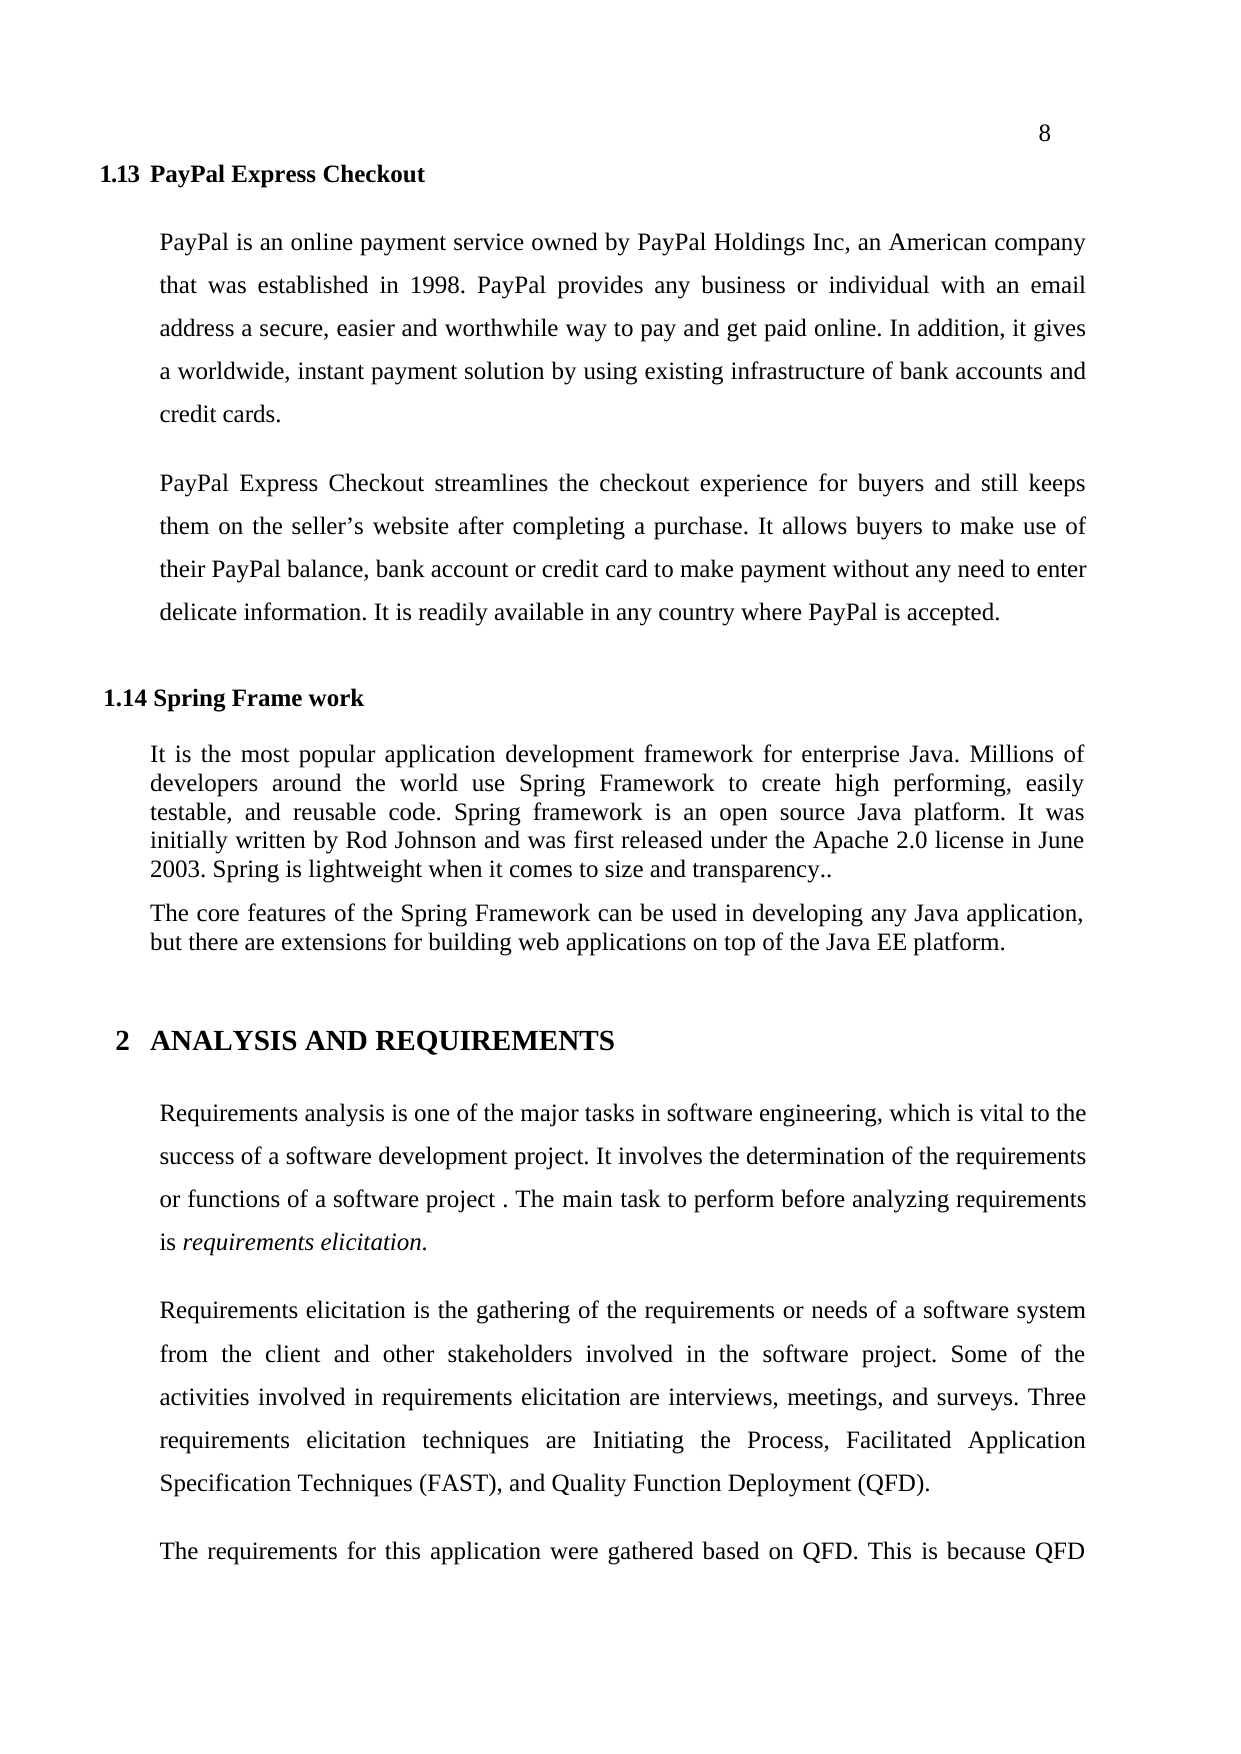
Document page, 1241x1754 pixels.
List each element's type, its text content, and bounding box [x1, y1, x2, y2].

text Requirements analysis is one of the major tasks in software engineering, which is vital to the success of a software development project. It involves the determination of the requirements or functions of a software project . The main task to perform before analyzing requirements is requirements elicitation. [159, 1098, 1087, 1256]
text Requirements elicitation is the gathering of the requirements or needs of a software system from the client and other stakeholders involved in the software project. Some of the activities involved in requirements elicitation are interviews, meetings, and surveys. Three requirements elicitation techniques are Initiating the Process, Facilitated Application Specification Techniques (FAST), and Quality Function Deployment (QFD). [159, 1296, 1087, 1497]
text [159, 1536, 1087, 1565]
text PayPal Express Checkout streamlines the checkout experience for buyers and still keeps them on the seller’s website after completing a purchase. It allows buyers to make use of their PayPal balance, bank account or credit card to make payment without any need to enter delicate information. It is readily available in any country where PayPal is accepted. [159, 468, 1087, 626]
list It is the most popular application development framework for enterprise Java. Millions of developers around the world use Spring Framework to create high performing, easily testable, and reusable code. Spring framework is an open source Java platform. It was initially written by Rod Johnson and was first released under the Apache 2.0 license in June 2003. Spring is lightweight when it comes to size and transparency.. [150, 739, 1085, 883]
text 1.14 Spring Frame work [103, 683, 1087, 712]
text PayPal is an online payment service owned by PayPal Holdings Inc, an American company that was established in 1998. PayPal provides any business or individual with an email address a secure, easier and worthwhile way to pay and get paid online. In addition, it gives a worldwide, instant payment solution by using existing infrastructure of bank accounts and credit cards. [159, 227, 1087, 428]
subtitle ANALYSIS AND REQUIREMENTS [115, 1023, 1087, 1056]
subtitle PayPal Express Checkout [99, 159, 1087, 188]
text The core features of the Spring Framework can be used in developing any Java application, but there are extensions for building web applications on top of the Java EE platform. [150, 898, 1085, 955]
